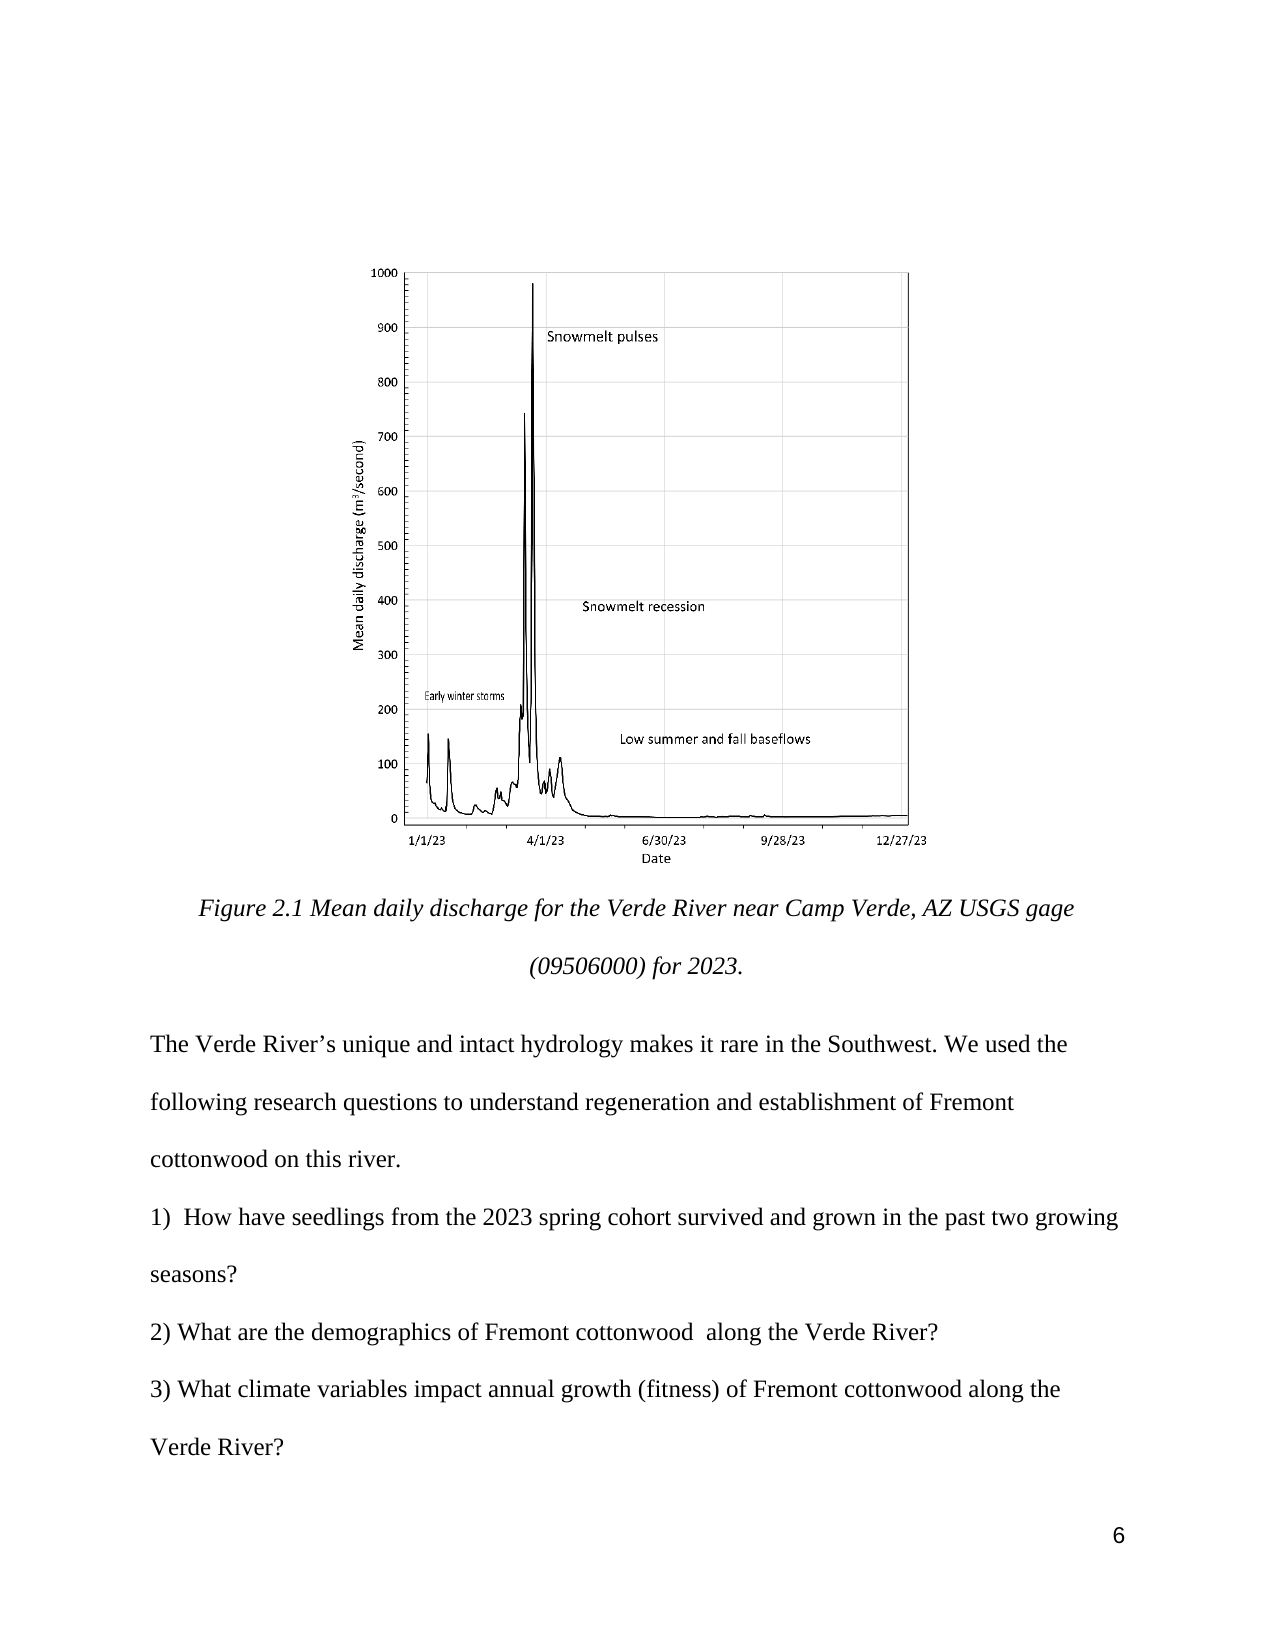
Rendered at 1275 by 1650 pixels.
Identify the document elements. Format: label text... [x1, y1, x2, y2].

text Figure 2.1 Mean daily discharge for the Verde River near Camp Verde, AZ USGS gage (09506000) for 2023. [150, 893, 1125, 980]
picture [348, 265, 927, 867]
text 3) What climate variables impact annual growth (fitness) of Fremont cottonwood along the Verde River? [150, 1374, 1125, 1461]
text The Verde River’s unique and intact hydrology makes it rare in the Southwest. We used the following research questions to understand regeneration and establishment of Fremont cottonwood on this river. [150, 1029, 1125, 1173]
text 2) What are the demographics of Fremont cottonwood along the Verde River? [150, 1317, 1125, 1346]
text 1) How have seedlings from the 2023 spring cohort survived and grown in the past two growing seasons? [150, 1202, 1125, 1288]
